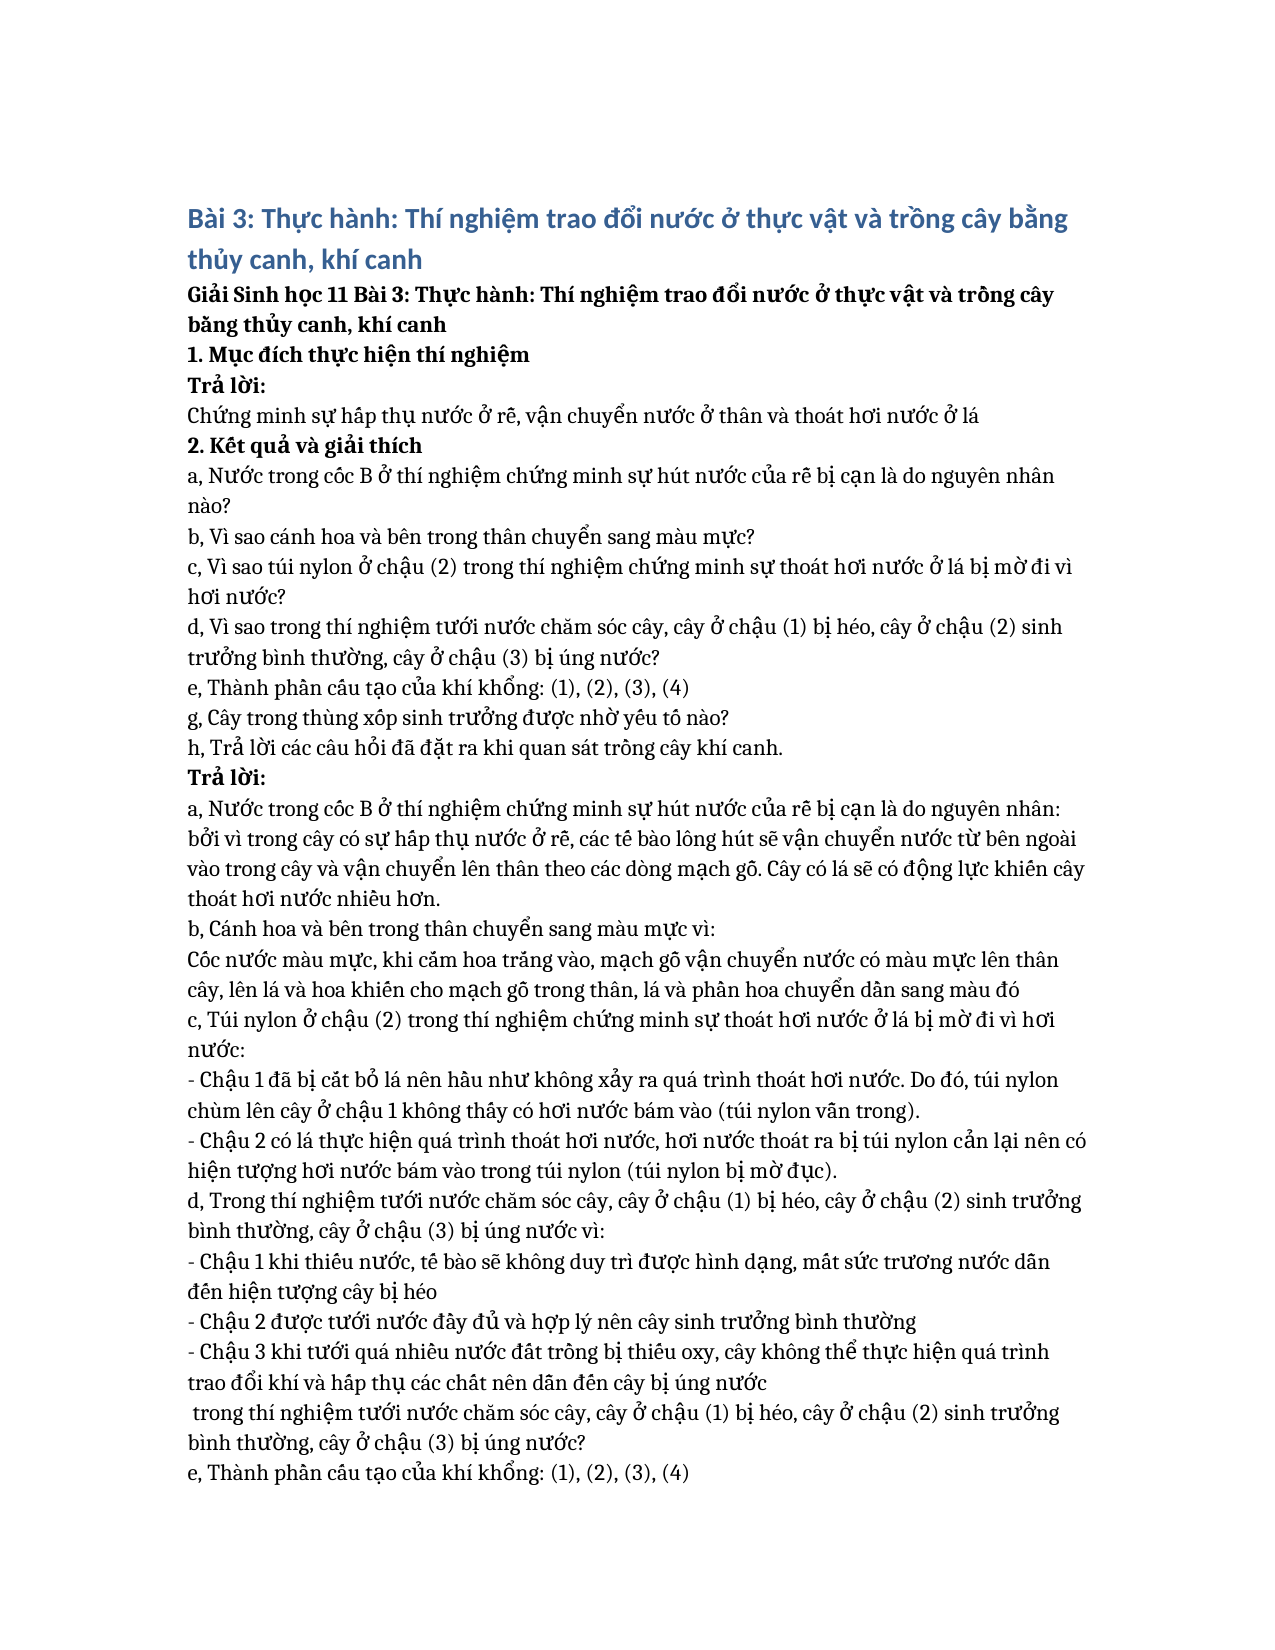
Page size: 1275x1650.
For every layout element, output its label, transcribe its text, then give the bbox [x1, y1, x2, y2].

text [187, 282, 1087, 1486]
subtitle Bài 3: Thực hành: Thí nghiệm trao đổi nước ở thực vật và trồng cây bằng thủy canh, khí canh [187, 200, 1087, 277]
